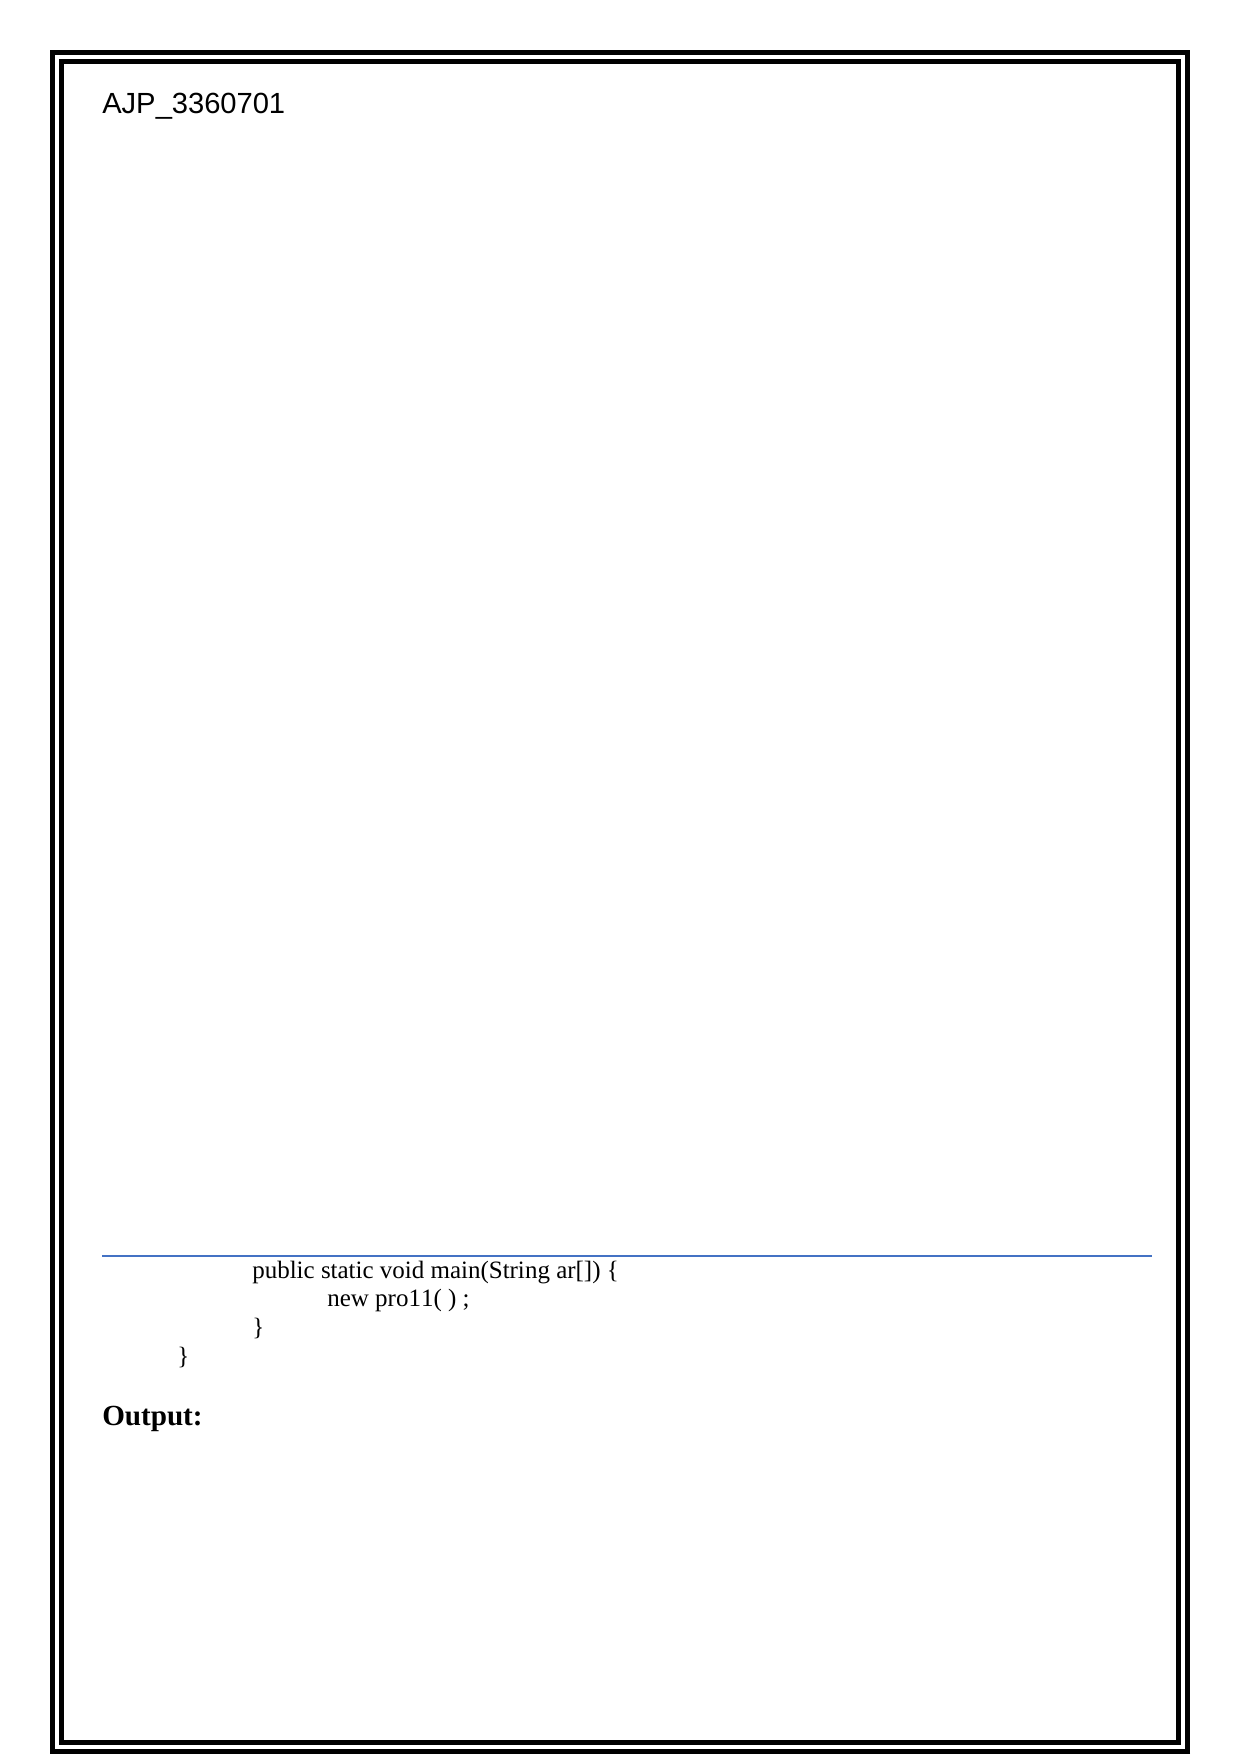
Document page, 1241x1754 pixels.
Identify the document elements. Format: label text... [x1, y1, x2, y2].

text } [177, 1341, 1153, 1370]
text public static void main(String ar[]) { [177, 1255, 1153, 1283]
text Output: [102, 1398, 1153, 1432]
text new pro11( ) ; [177, 1283, 1153, 1312]
text } [177, 1312, 1153, 1341]
